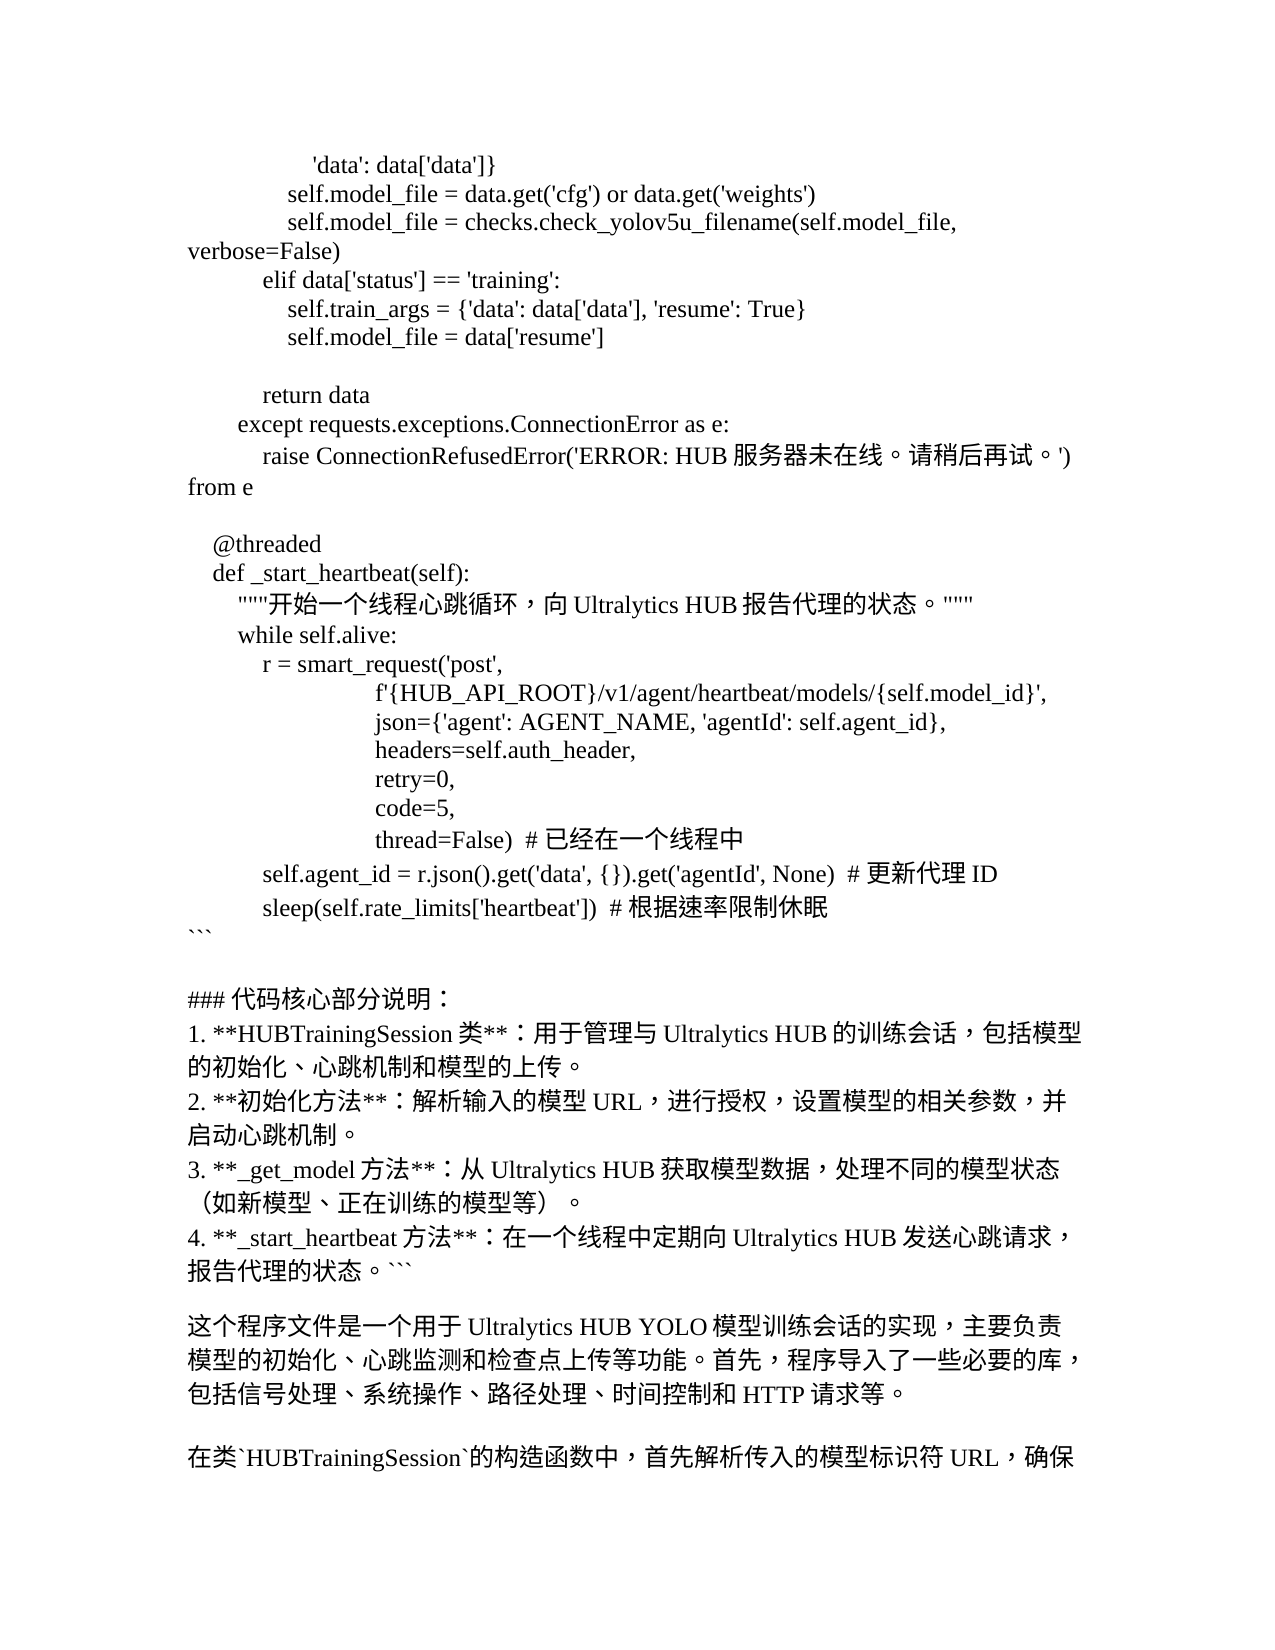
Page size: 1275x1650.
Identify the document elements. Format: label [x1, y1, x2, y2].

text [187, 150, 1087, 1288]
text [187, 1309, 1087, 1474]
